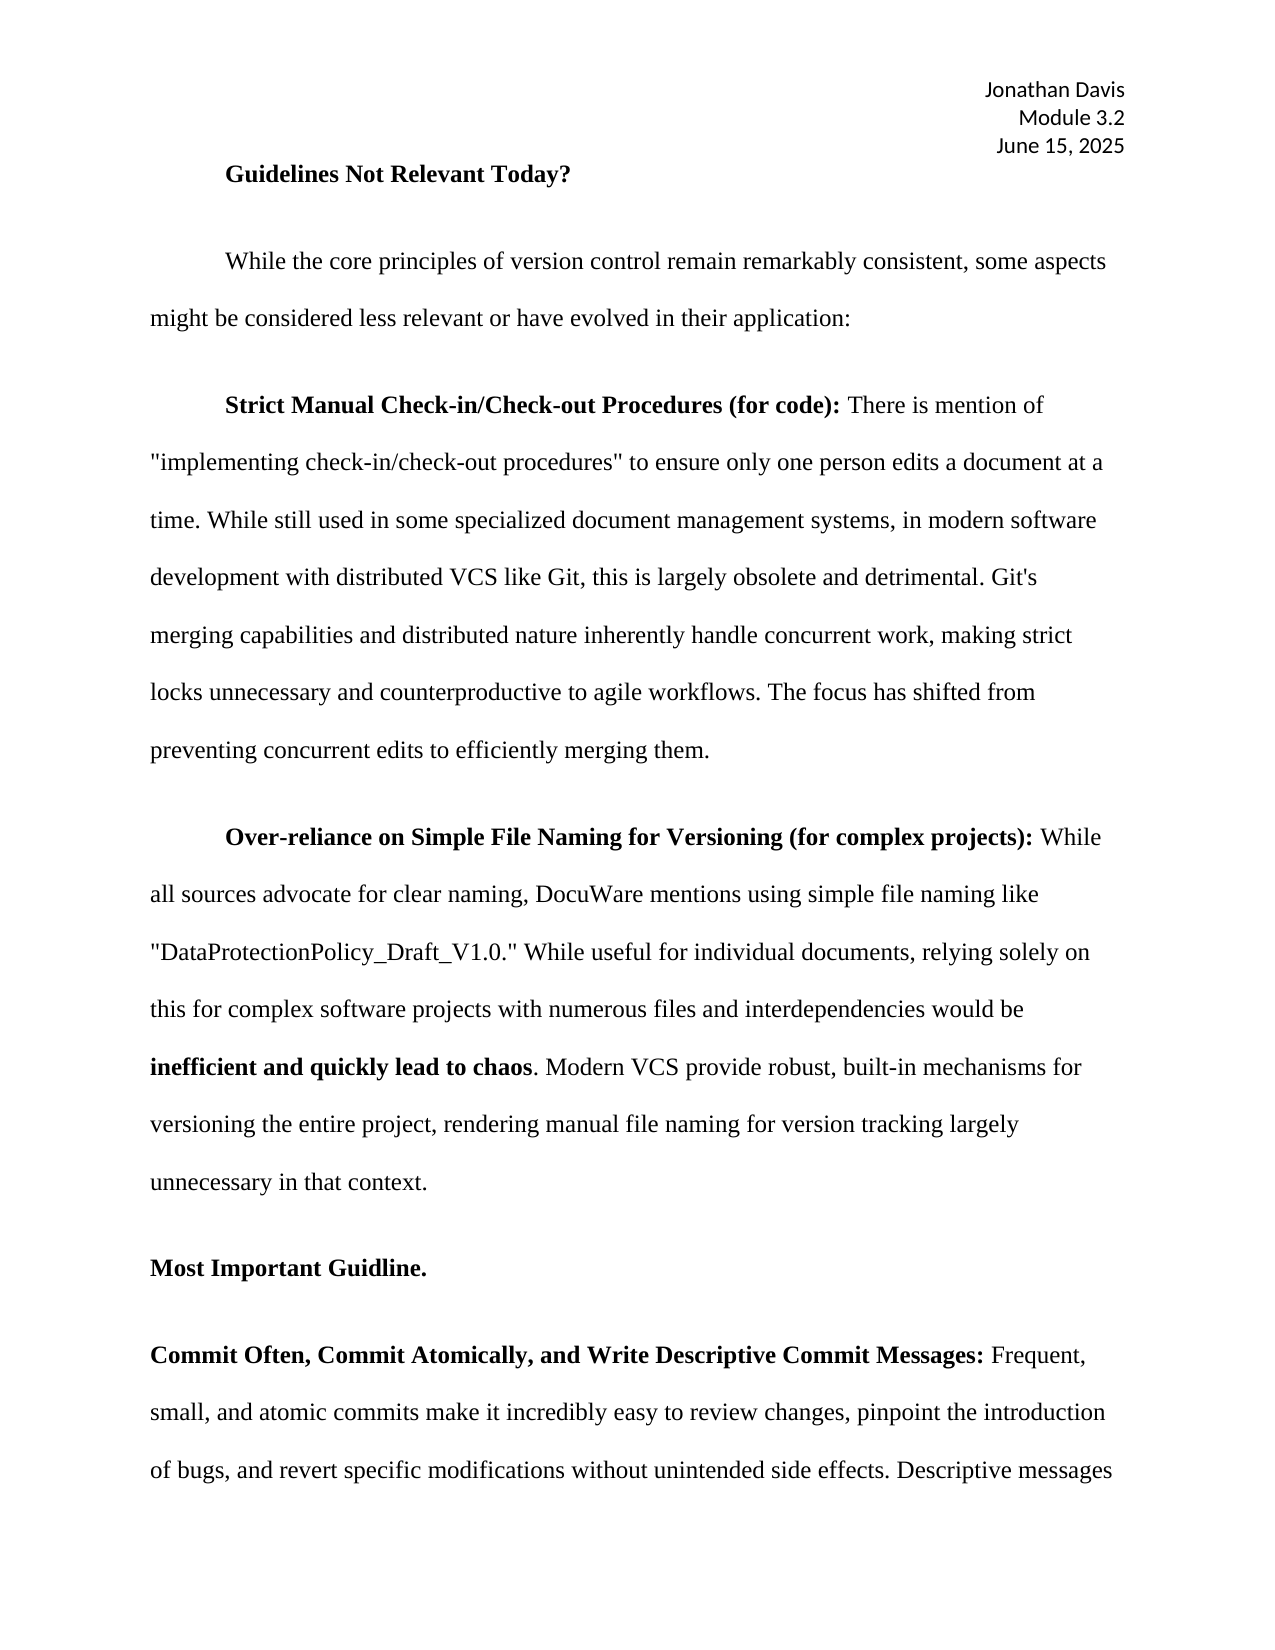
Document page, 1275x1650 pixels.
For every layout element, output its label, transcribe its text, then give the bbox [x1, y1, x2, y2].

text Most Important Guidline. [150, 1253, 1125, 1282]
text While the core principles of version control remain remarkably consistent, some aspects might be considered less relevant or have evolved in their application: [150, 246, 1125, 332]
text Guidelines Not Relevant Today? [150, 159, 1125, 188]
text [150, 1340, 1125, 1484]
text Over-reliance on Simple File Naming for Versioning (for complex projects): While all sources advocate for clear naming, DocuWare mentions using simple file naming like "DataProtectionPolicy_Draft_V1.0." While useful for individual documents, relying solely on this for complex software projects with numerous files and interdependencies would be inefficient and quickly lead to chaos. Modern VCS provide robust, built-in mechanisms for versioning the entire project, rendering manual file naming for version tracking largely unnecessary in that context. [150, 822, 1125, 1195]
text Strict Manual Check-in/Check-out Procedures (for code): There is mention of "implementing check-in/check-out procedures" to ensure only one person edits a document at a time. While still used in some specialized document management systems, in modern software development with distributed VCS like Git, this is largely obsolete and detrimental. Git's merging capabilities and distributed nature inherently handle concurrent work, making strict locks unnecessary and counterproductive to agile workflows. The focus has shifted from preventing concurrent edits to efficiently merging them. [150, 390, 1125, 764]
